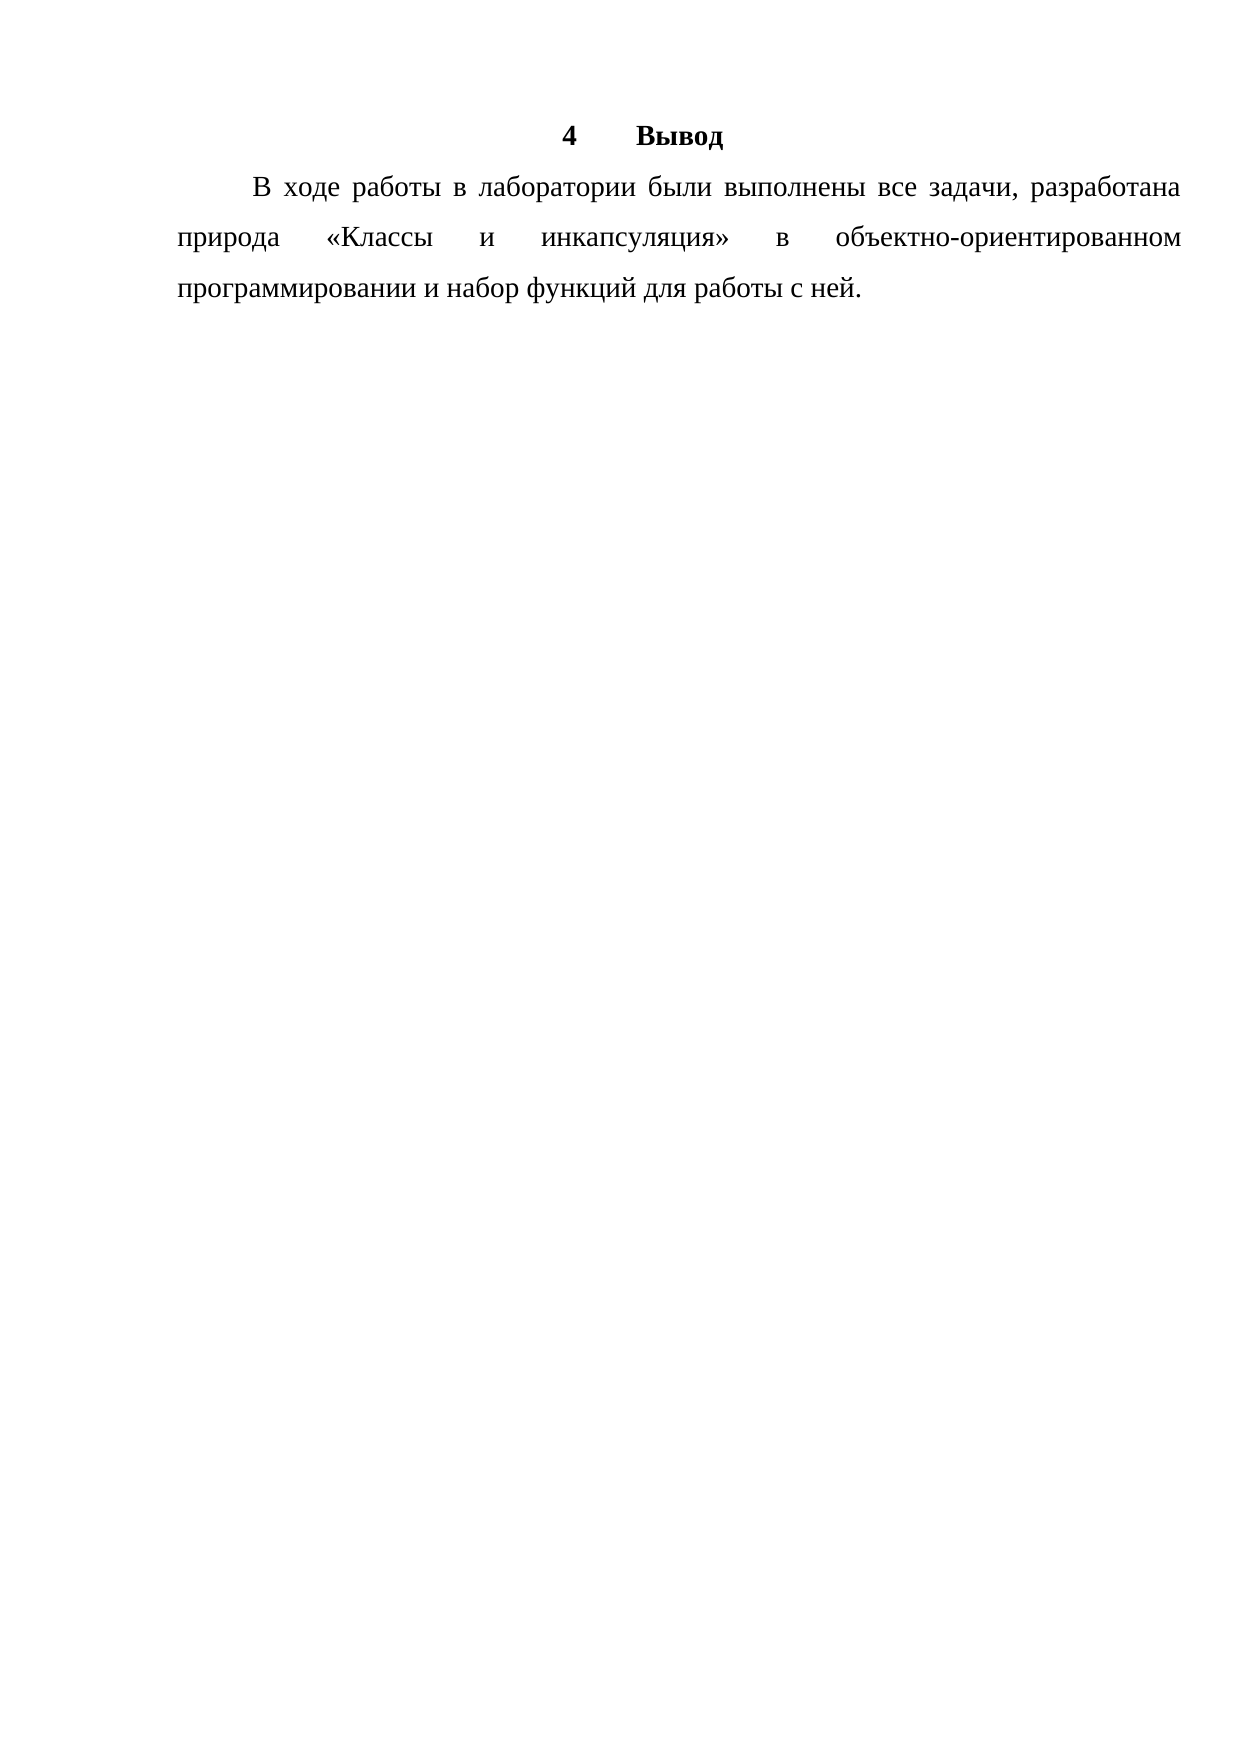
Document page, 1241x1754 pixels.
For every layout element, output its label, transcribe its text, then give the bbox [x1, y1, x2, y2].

list Вывод [103, 118, 1182, 152]
text В ходе работы в лаборатории были выполнены все задачи, разработана природа «Классы и инкапсуляция» в объектно-ориентированном программировании и набор функций для работы с ней. [177, 169, 1182, 303]
